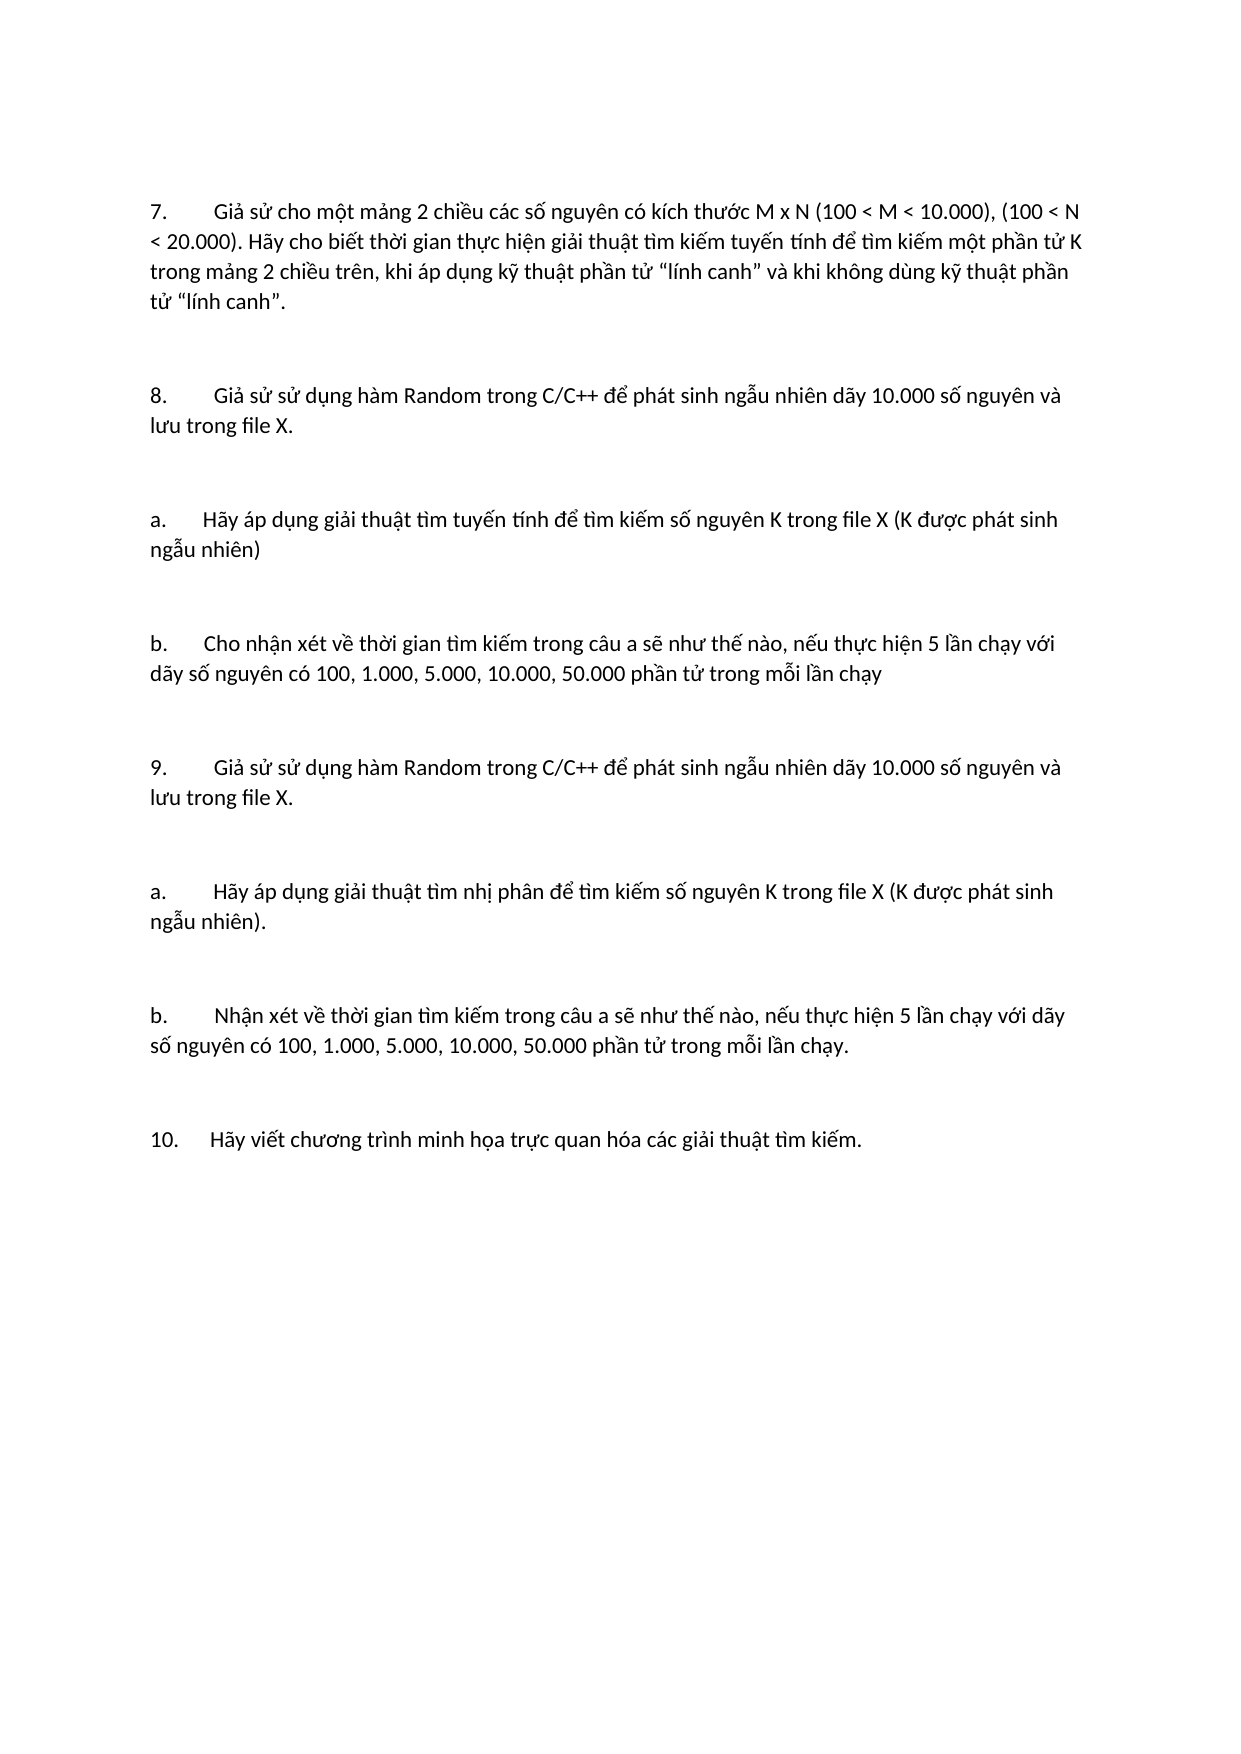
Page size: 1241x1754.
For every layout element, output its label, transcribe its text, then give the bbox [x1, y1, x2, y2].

text 8. Giả sử sử dụng hàm Random trong C/C++ để phát sinh ngẫu nhiên dãy 10.000 số nguyên và lưu trong file X. [150, 381, 1090, 439]
text a. Hãy áp dụng giải thuật tìm nhị phân để tìm kiếm số nguyên K trong file X (K được phát sinh ngẫu nhiên). [150, 877, 1090, 935]
text 7. Giả sử cho một mảng 2 chiều các số nguyên có kích thước M x N (100 < M < 10.000), (100 < N < 20.000). Hãy cho biết thời gian thực hiện giải thuật tìm kiếm tuyến tính để tìm kiếm một phần tử K trong mảng 2 chiều trên, khi áp dụng kỹ thuật phần tử “lính canh” và khi không dùng kỹ thuật phần tử “lính canh”. [150, 197, 1090, 316]
text b. Nhận xét về thời gian tìm kiếm trong câu a sẽ như thế nào, nếu thực hiện 5 lần chạy với dãy số nguyên có 100, 1.000, 5.000, 10.000, 50.000 phần tử trong mỗi lần chạy. [150, 1001, 1090, 1059]
text b. Cho nhận xét về thời gian tìm kiếm trong câu a sẽ như thế nào, nếu thực hiện 5 lần chạy với dãy số nguyên có 100, 1.000, 5.000, 10.000, 50.000 phần tử trong mỗi lần chạy [150, 629, 1090, 687]
text a. Hãy áp dụng giải thuật tìm tuyến tính để tìm kiếm số nguyên K trong file X (K được phát sinh ngẫu nhiên) [150, 505, 1090, 563]
text 9. Giả sử sử dụng hàm Random trong C/C++ để phát sinh ngẫu nhiên dãy 10.000 số nguyên và lưu trong file X. [150, 753, 1090, 811]
text 10. Hãy viết chương trình minh họa trực quan hóa các giải thuật tìm kiếm. [150, 1125, 1090, 1153]
